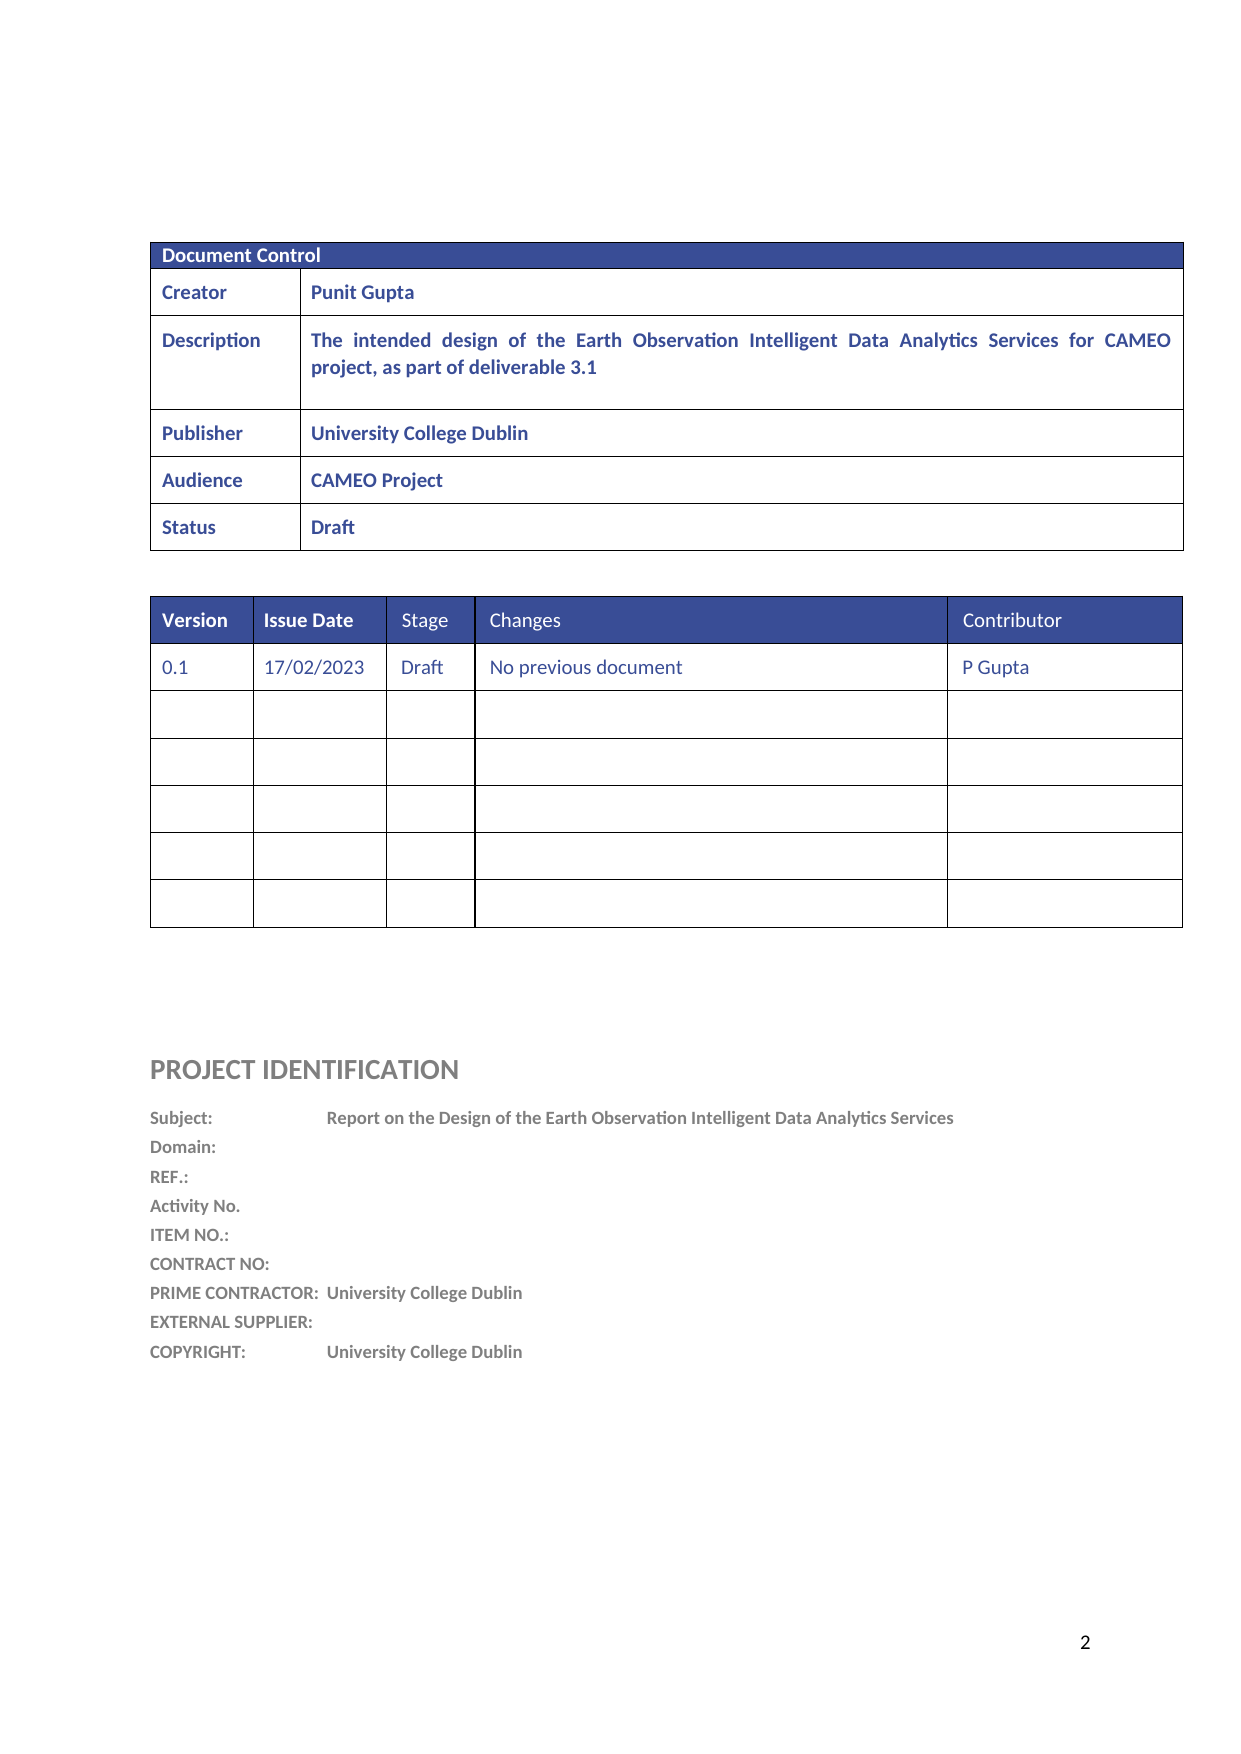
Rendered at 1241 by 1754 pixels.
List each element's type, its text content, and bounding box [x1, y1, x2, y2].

table_cell [254, 786, 386, 832]
table_cell [151, 833, 253, 879]
text Activity No. [150, 1194, 1090, 1217]
text COPYRIGHT: University College Dublin [150, 1340, 1090, 1363]
text Subject: Report on the Design of the Earth Observation Intelligent Data Analytics Services [150, 1106, 1090, 1129]
table_cell [254, 880, 386, 927]
table_cell [254, 739, 386, 785]
table_cell [387, 786, 474, 832]
table_cell P Gupta [948, 644, 1182, 690]
table_header Version [151, 597, 253, 643]
text Domain: [150, 1136, 1090, 1158]
table_cell CAMEO Project [301, 457, 1183, 503]
table_header Issue Date [254, 597, 386, 643]
table_cell [948, 691, 1182, 737]
table_header Changes [476, 597, 947, 643]
table_cell [387, 739, 474, 785]
text REF.: [150, 1165, 1090, 1188]
table_cell [151, 691, 253, 737]
table_cell University College Dublin [301, 410, 1183, 456]
table_cell [476, 833, 947, 879]
table_cell [151, 786, 253, 832]
text ITEM NO.: [150, 1223, 1090, 1246]
table_cell [476, 786, 947, 832]
table_cell [254, 833, 386, 879]
table_cell [387, 880, 474, 927]
table_cell Description [151, 316, 300, 408]
table_cell Creator [151, 269, 300, 315]
table_cell Punit Gupta [301, 269, 1183, 315]
table_cell [151, 739, 253, 785]
table_cell [254, 691, 386, 737]
table_header Stage [387, 597, 474, 643]
table_cell [948, 786, 1182, 832]
table_cell Publisher [151, 410, 300, 456]
table_cell [476, 880, 947, 927]
table_header Contributor [948, 597, 1182, 643]
table_cell No previous document [476, 644, 947, 690]
table_cell Draft [387, 644, 474, 690]
table_cell [948, 739, 1182, 785]
table_cell [476, 691, 947, 737]
text CONTRACT NO: [150, 1252, 1090, 1275]
text PRIME CONTRACTOR: University College Dublin [150, 1281, 1090, 1304]
table_cell [948, 833, 1182, 879]
table_cell 17/02/2023 [254, 644, 386, 690]
text PROJECT IDENTIFICATION [150, 1051, 1090, 1087]
table_cell 0.1 [151, 644, 253, 690]
table_cell [151, 880, 253, 927]
table_cell Status [151, 504, 300, 550]
table_cell [948, 880, 1182, 927]
table_cell [387, 833, 474, 879]
table_cell Audience [151, 457, 300, 503]
text EXTERNAL SUPPLIER: [150, 1311, 1090, 1333]
table_cell [476, 739, 947, 785]
table_cell The intended design of the Earth Observation Intelligent Data Analytics Services for CAMEO project, as part of deliverable 3.1 [301, 316, 1183, 408]
table_cell [387, 691, 474, 737]
table_cell Draft [301, 504, 1183, 550]
table_header Document Control [151, 243, 1183, 268]
